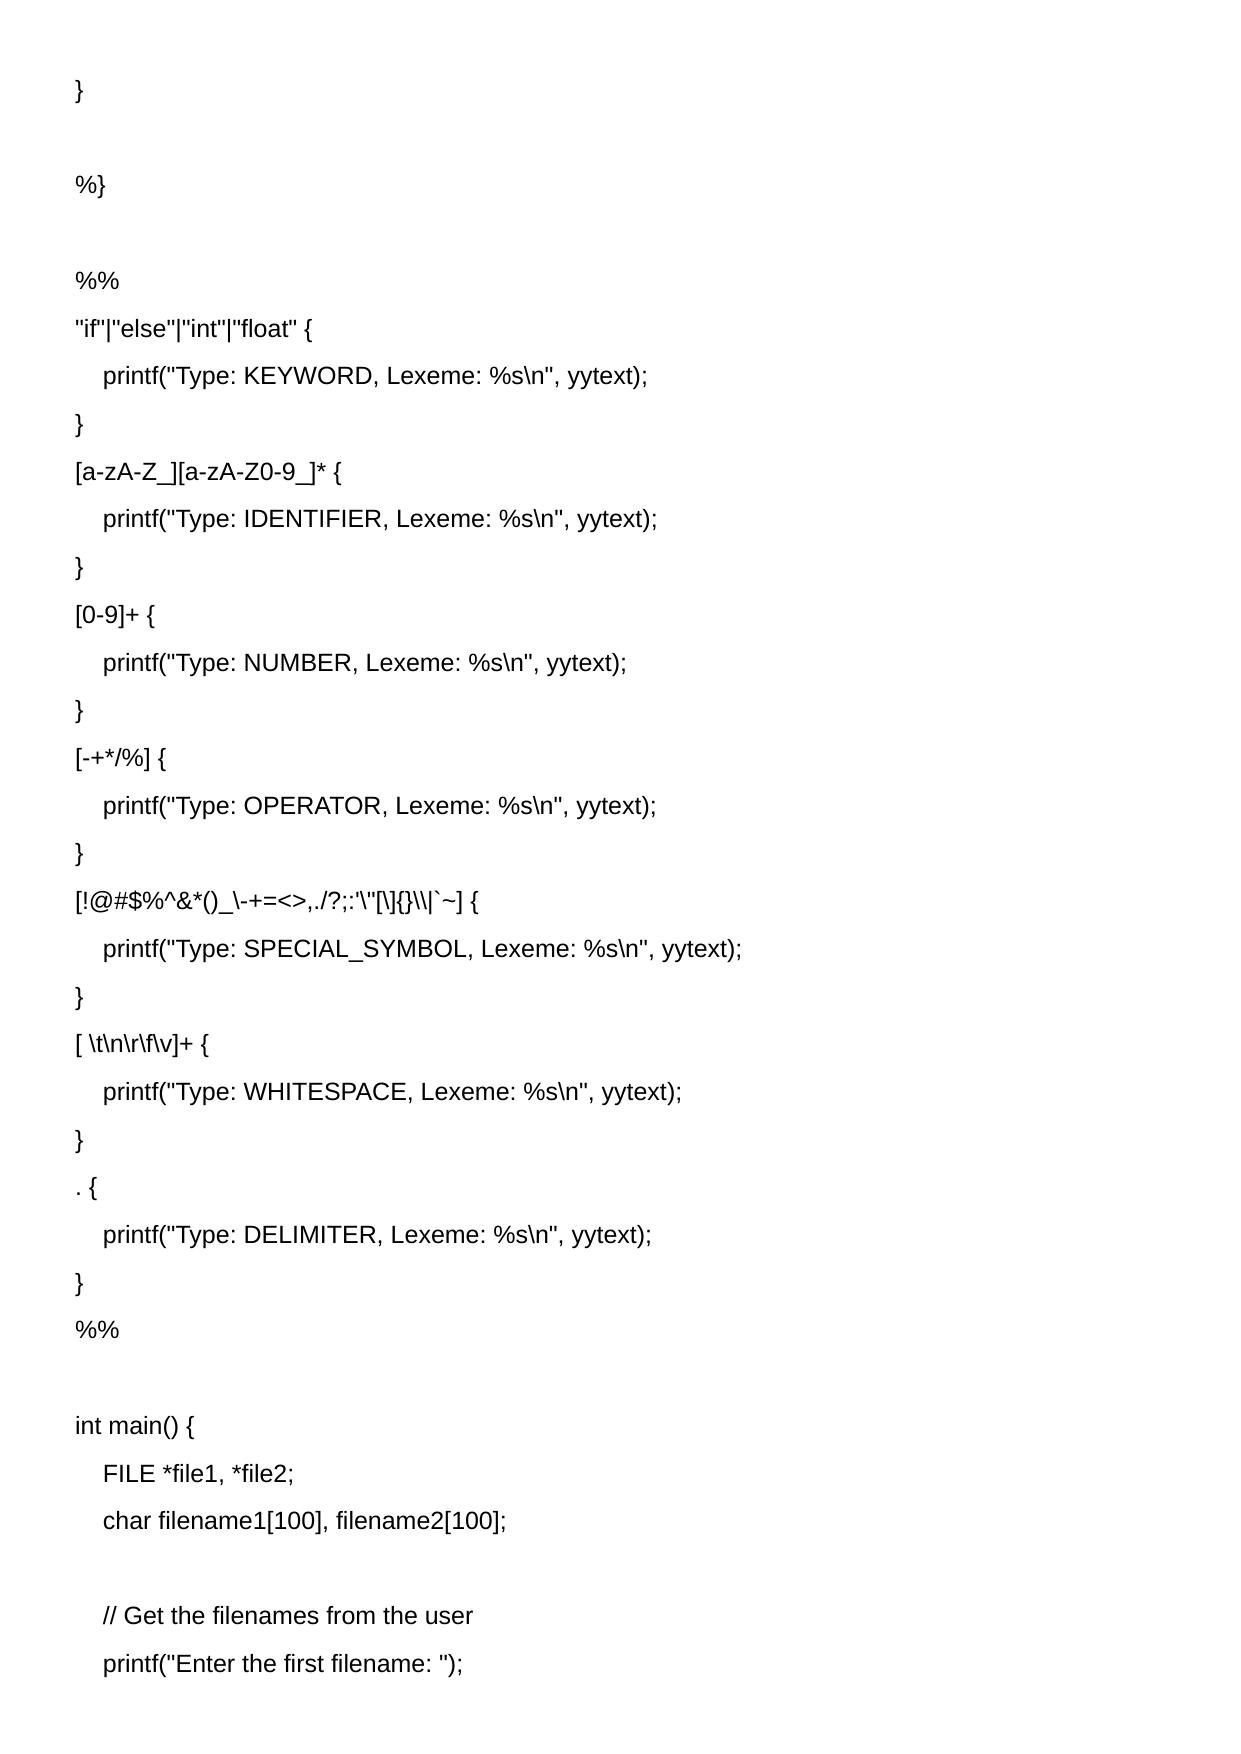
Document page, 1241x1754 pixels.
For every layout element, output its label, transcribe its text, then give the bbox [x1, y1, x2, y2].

text [0-9]+ { [75, 600, 1165, 628]
text [ \t\n\r\f\v]+ { [75, 1029, 1165, 1058]
text %% [75, 266, 1165, 294]
text } [75, 981, 1165, 1010]
text printf("Type: NUMBER, Lexeme: %s\n", yytext); [75, 647, 1165, 676]
text printf("Type: OPERATOR, Lexeme: %s\n", yytext); [75, 791, 1165, 819]
text printf("Type: WHITESPACE, Lexeme: %s\n", yytext); [75, 1077, 1165, 1106]
text char filename1[100], filename2[100]; [75, 1506, 1165, 1535]
text } [75, 75, 1165, 104]
text %% [75, 1315, 1165, 1344]
text printf("Type: SPECIAL_SYMBOL, Lexeme: %s\n", yytext); [75, 934, 1165, 962]
text [-+*/%] { [75, 743, 1165, 772]
text printf("Type: IDENTIFIER, Lexeme: %s\n", yytext); [75, 504, 1165, 533]
text printf("Enter the first filename: "); [75, 1648, 1165, 1677]
text [!@#$%^&*()_\-+=<>,./?;:'\"[\]{}\\|`~] { [75, 886, 1165, 915]
text int main() { [75, 1411, 1165, 1439]
text printf("Type: DELIMITER, Lexeme: %s\n", yytext); [75, 1220, 1165, 1249]
text %} [75, 170, 1165, 199]
text "if"|"else"|"int"|"float" { [75, 313, 1165, 342]
text } [75, 695, 1165, 724]
text } [75, 1124, 1165, 1153]
text . { [75, 1172, 1165, 1201]
text } [75, 838, 1165, 867]
text [a-zA-Z_][a-zA-Z0-9_]* { [75, 457, 1165, 485]
text printf("Type: KEYWORD, Lexeme: %s\n", yytext); [75, 361, 1165, 390]
text } [75, 552, 1165, 581]
text // Get the filenames from the user [75, 1601, 1165, 1629]
text FILE *file1, *file2; [75, 1458, 1165, 1487]
text } [75, 409, 1165, 438]
text } [75, 1268, 1165, 1296]
